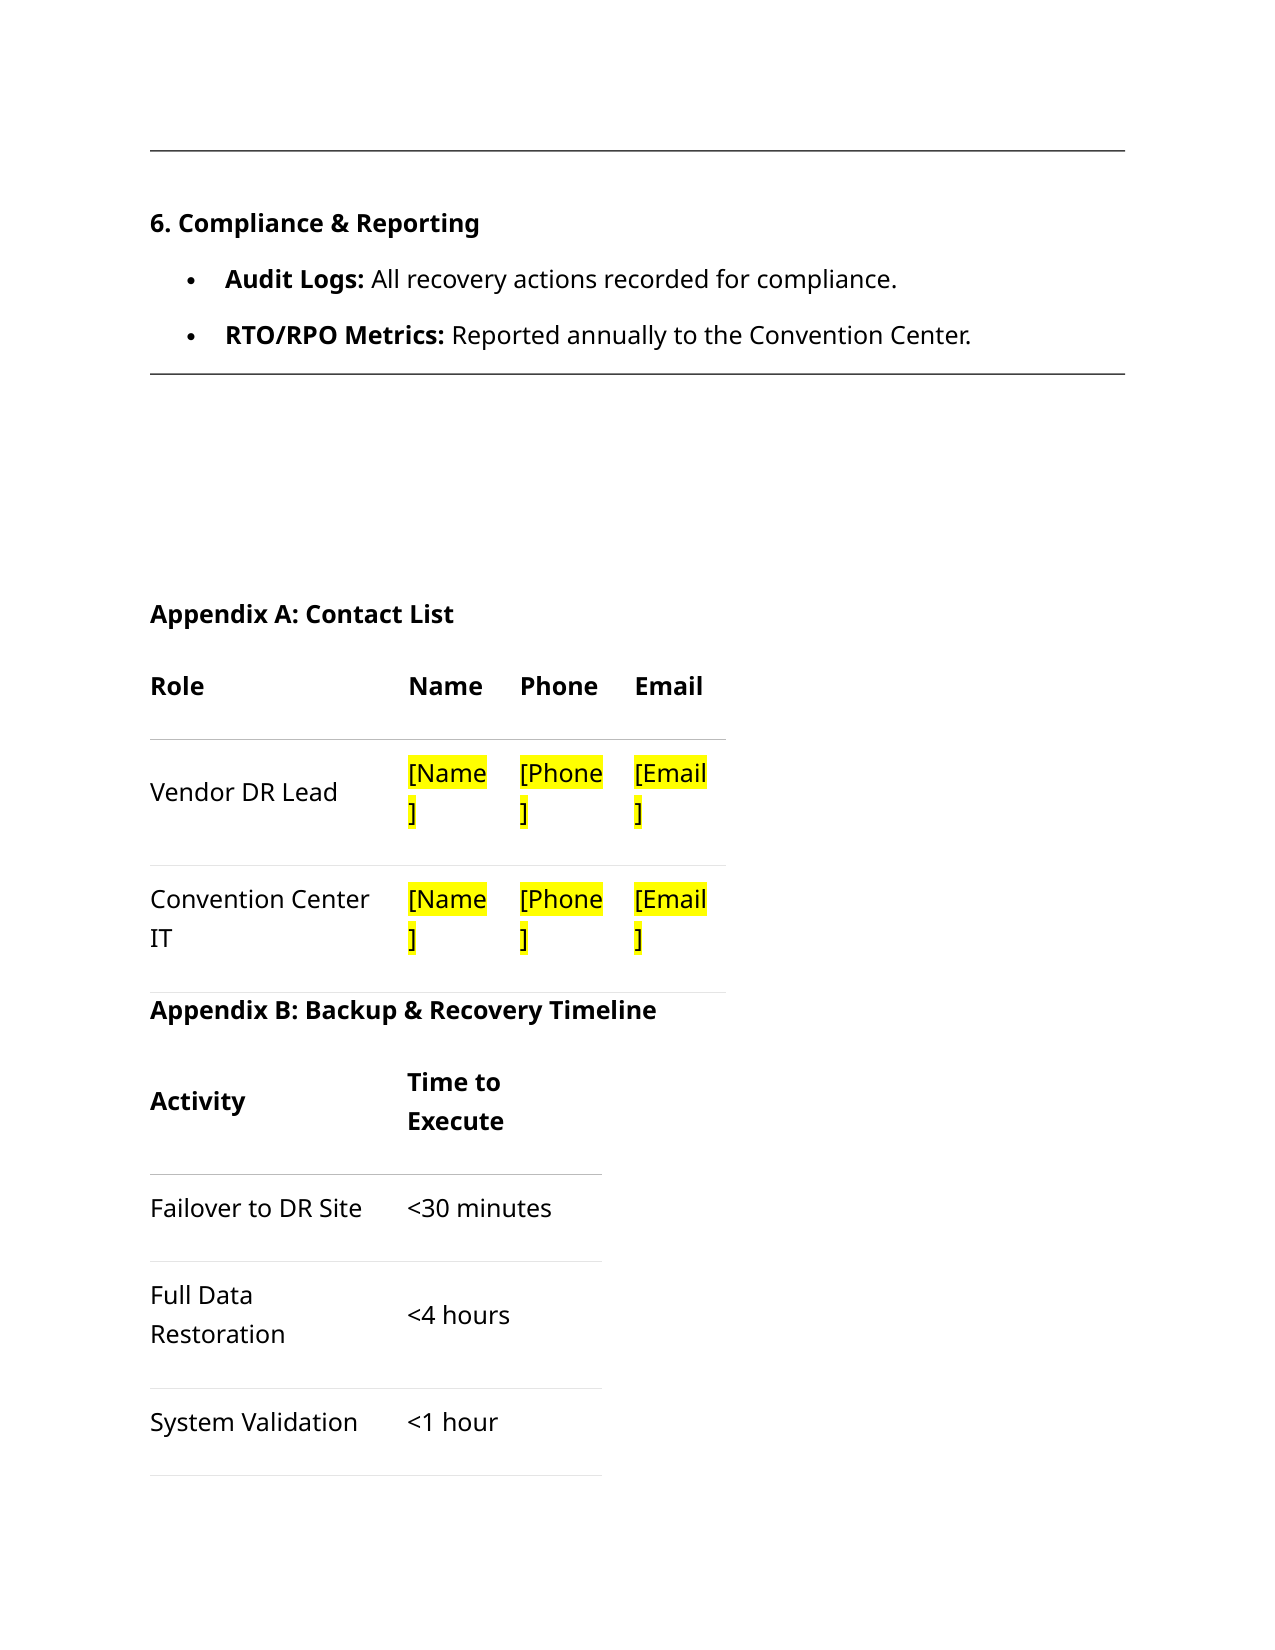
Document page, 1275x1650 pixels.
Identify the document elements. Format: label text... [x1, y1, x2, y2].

table_cell Convention Center IT [150, 866, 392, 992]
table_header Email [619, 653, 726, 739]
table_header Time to Execute [391, 1049, 602, 1174]
table_cell [Name] [393, 740, 504, 865]
table_header Name [393, 653, 504, 739]
table_cell [Email] [619, 740, 726, 865]
table_cell [Email] [619, 866, 726, 992]
table_header Role [150, 653, 392, 739]
table_cell System Validation [150, 1389, 391, 1475]
table_cell <30 minutes [391, 1175, 602, 1261]
text Appendix B: Backup & Recovery Timeline [150, 993, 1125, 1027]
table_header Phone [504, 653, 619, 739]
text Appendix A: Contact List [150, 597, 1125, 631]
table_cell [Name] [393, 866, 504, 992]
table_cell [Phone] [504, 866, 619, 992]
table_cell <1 hour [391, 1389, 602, 1475]
table_cell Failover to DR Site [150, 1175, 391, 1261]
list RTO/RPO Metrics: Reported annually to the Convention Center. [187, 317, 1125, 352]
text 6. Compliance & Reporting [150, 206, 1125, 240]
table_cell Full Data Restoration [150, 1262, 391, 1388]
list Audit Logs: All recovery actions recorded for compliance. [187, 262, 1125, 296]
table_cell [Phone] [504, 740, 619, 865]
table_header Activity [150, 1049, 391, 1174]
table_cell Vendor DR Lead [150, 740, 392, 865]
table_cell <4 hours [391, 1262, 602, 1388]
